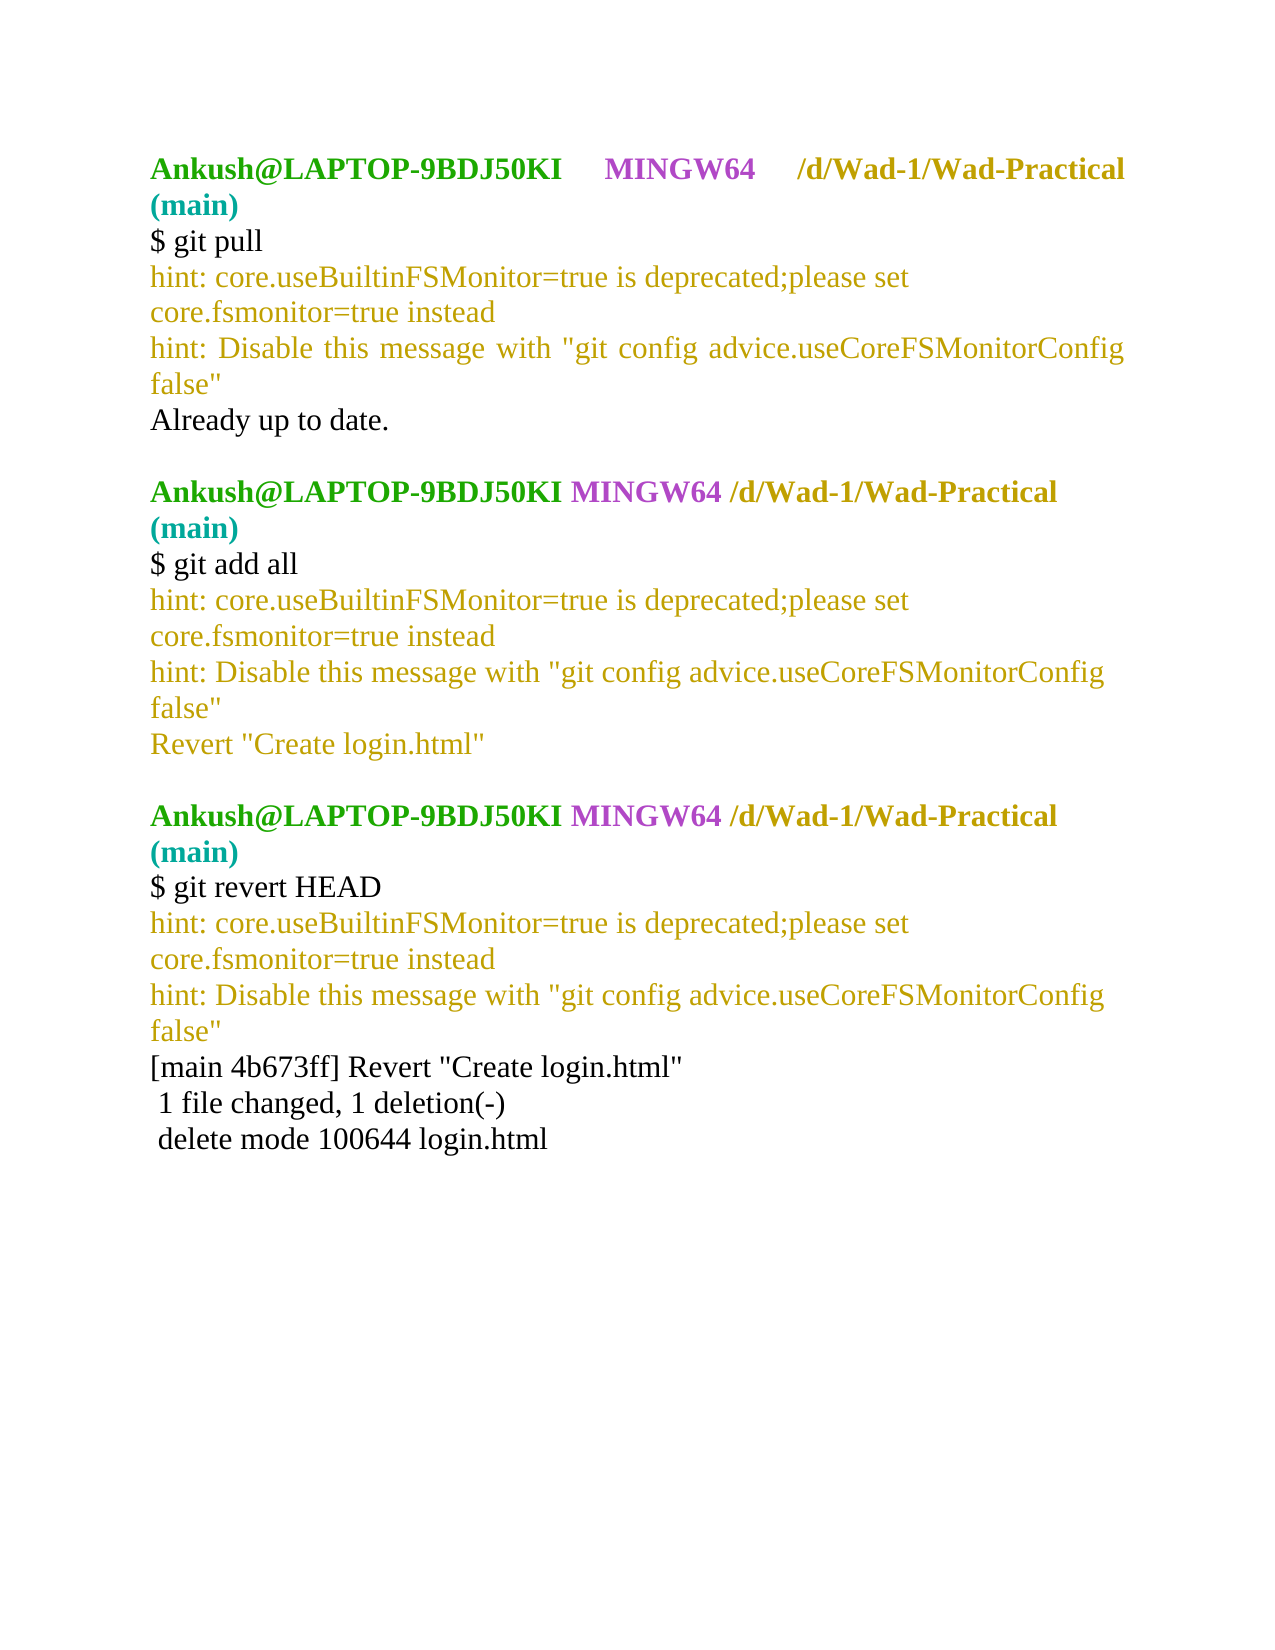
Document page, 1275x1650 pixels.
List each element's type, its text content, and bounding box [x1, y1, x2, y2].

text hint: Disable this message with "git config advice.useCoreFSMonitorConfig false" [150, 330, 1125, 402]
text hint: Disable this message with "git config advice.useCoreFSMonitorConfig false" [150, 653, 1125, 725]
text hint: core.useBuiltinFSMonitor=true is deprecated;please set core.fsmonitor=true instead [150, 258, 1125, 330]
text Ankush@LAPTOP-9BDJ50KI MINGW64 /d/Wad-1/Wad-Practical (main) [150, 473, 1125, 545]
text Revert "Create login.html" [150, 725, 1125, 761]
text Already up to date. [150, 402, 1125, 437]
text $ git pull [150, 222, 1125, 258]
text 1 file changed, 1 deletion(-) [150, 1084, 1125, 1120]
text [main 4b673ff] Revert "Create login.html" [150, 1048, 1125, 1084]
text hint: core.useBuiltinFSMonitor=true is deprecated;please set core.fsmonitor=true instead [150, 581, 1125, 653]
text Ankush@LAPTOP-9BDJ50KI MINGW64 /d/Wad-1/Wad-Practical (main) [150, 150, 1125, 222]
text Ankush@LAPTOP-9BDJ50KI MINGW64 /d/Wad-1/Wad-Practical (main) [150, 797, 1125, 869]
text $ git add all [150, 545, 1125, 581]
text hint: core.useBuiltinFSMonitor=true is deprecated;please set core.fsmonitor=true instead [150, 905, 1125, 977]
text delete mode 100644 login.html [150, 1120, 1125, 1156]
text $ git revert HEAD [150, 869, 1125, 905]
text hint: Disable this message with "git config advice.useCoreFSMonitorConfig false" [150, 977, 1125, 1048]
